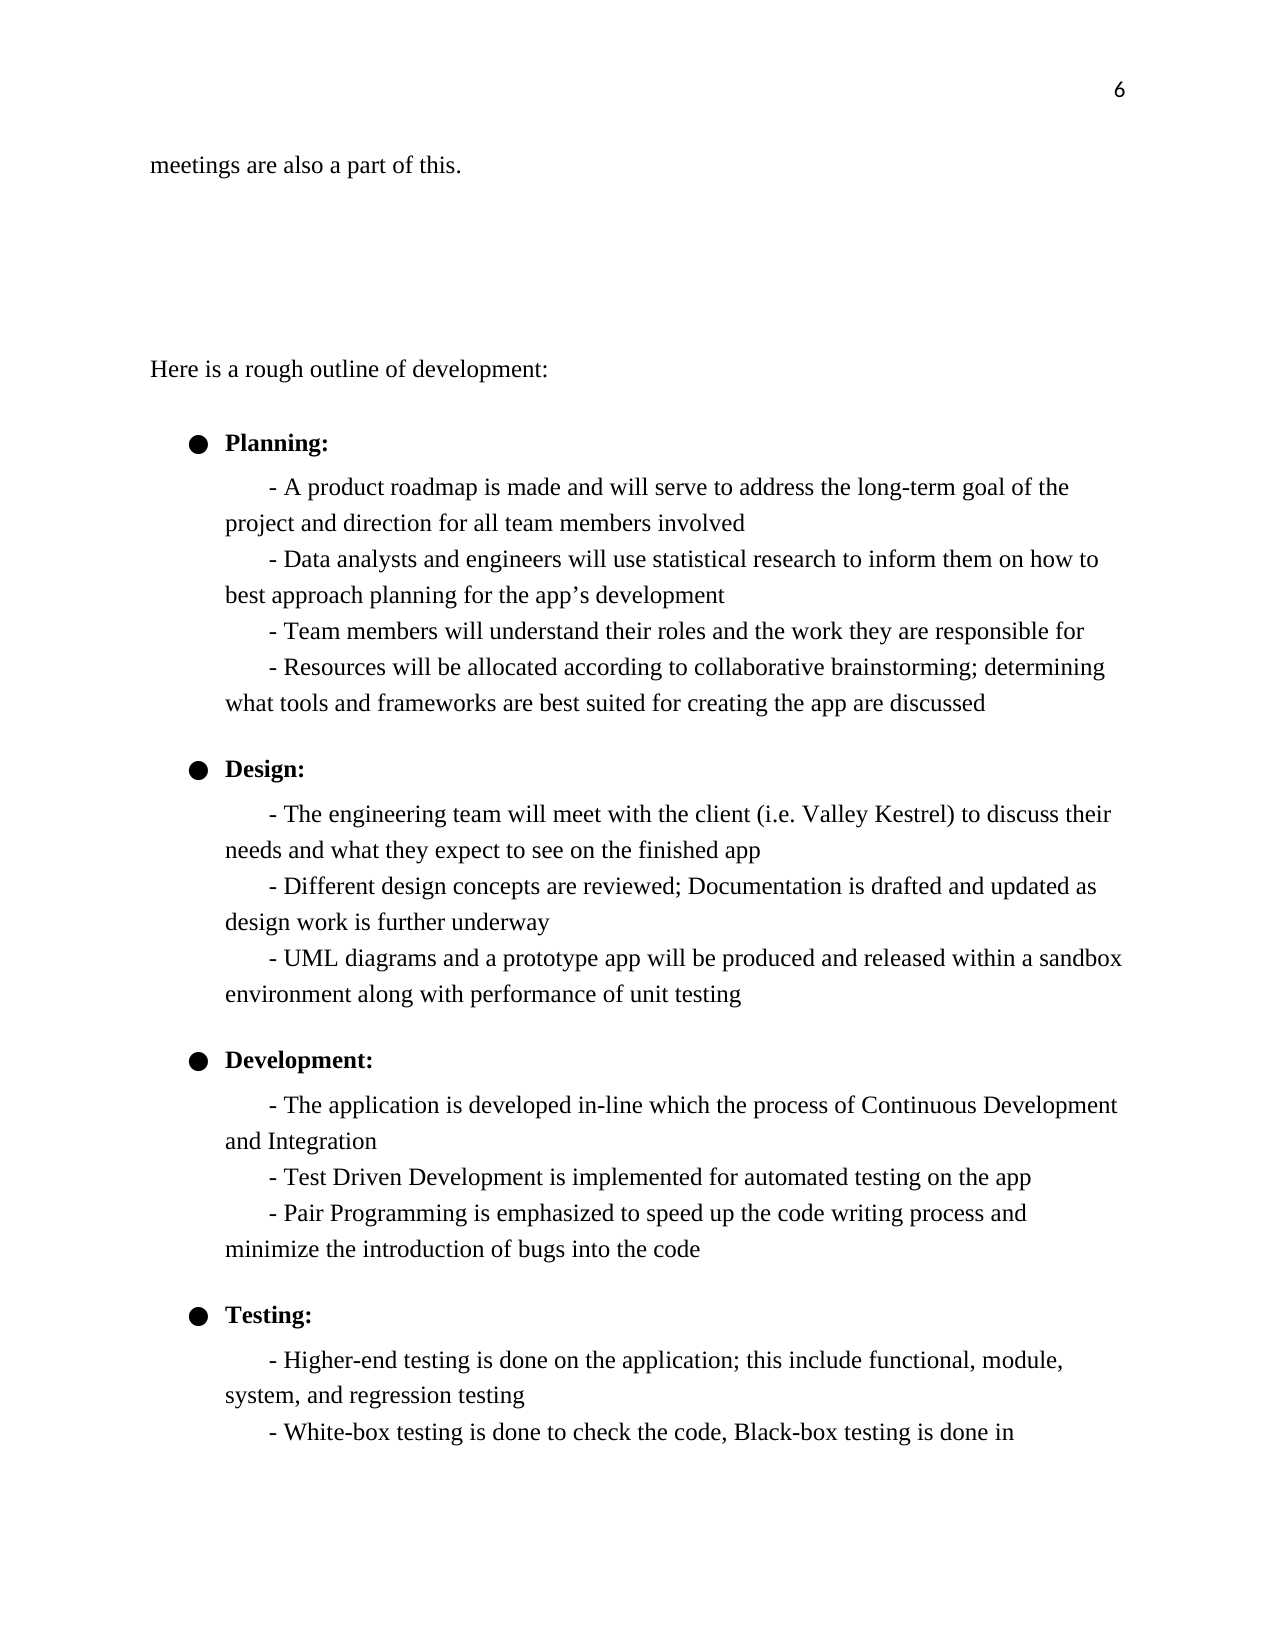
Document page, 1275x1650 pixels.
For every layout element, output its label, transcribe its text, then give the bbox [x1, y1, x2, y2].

list Development: - The application is developed in-line which the process of Continuous Development and Integration - Test Driven Development is implemented for automated testing on the app - Pair Programming is emphasized to speed up the code writing process and minimize the introduction of bugs into the code [187, 1031, 1125, 1262]
text Here is a rough outline of development: [150, 311, 1125, 383]
list Design: - The engineering team will meet with the client (i.e. Valley Kestrel) to discuss their needs and what they expect to see on the finished app - Different design concepts are reviewed; Documentation is drafted and updated as design work is further underway - UML diagrams and a prototype app will be produced and released within a sandbox environment along with performance of unit testing [187, 741, 1125, 1008]
list Planning: - A product roadmap is made and will serve to address the long-term goal of the project and direction for all team members involved - Data analysts and engineers will use statistical research to inform them on how to best approach planning for the app’s development - Team members will understand their roles and the work they are responsible for - Resources will be allocated according to collaborative brainstorming; determining what tools and frameworks are best suited for creating the app are discussed [187, 414, 1125, 717]
